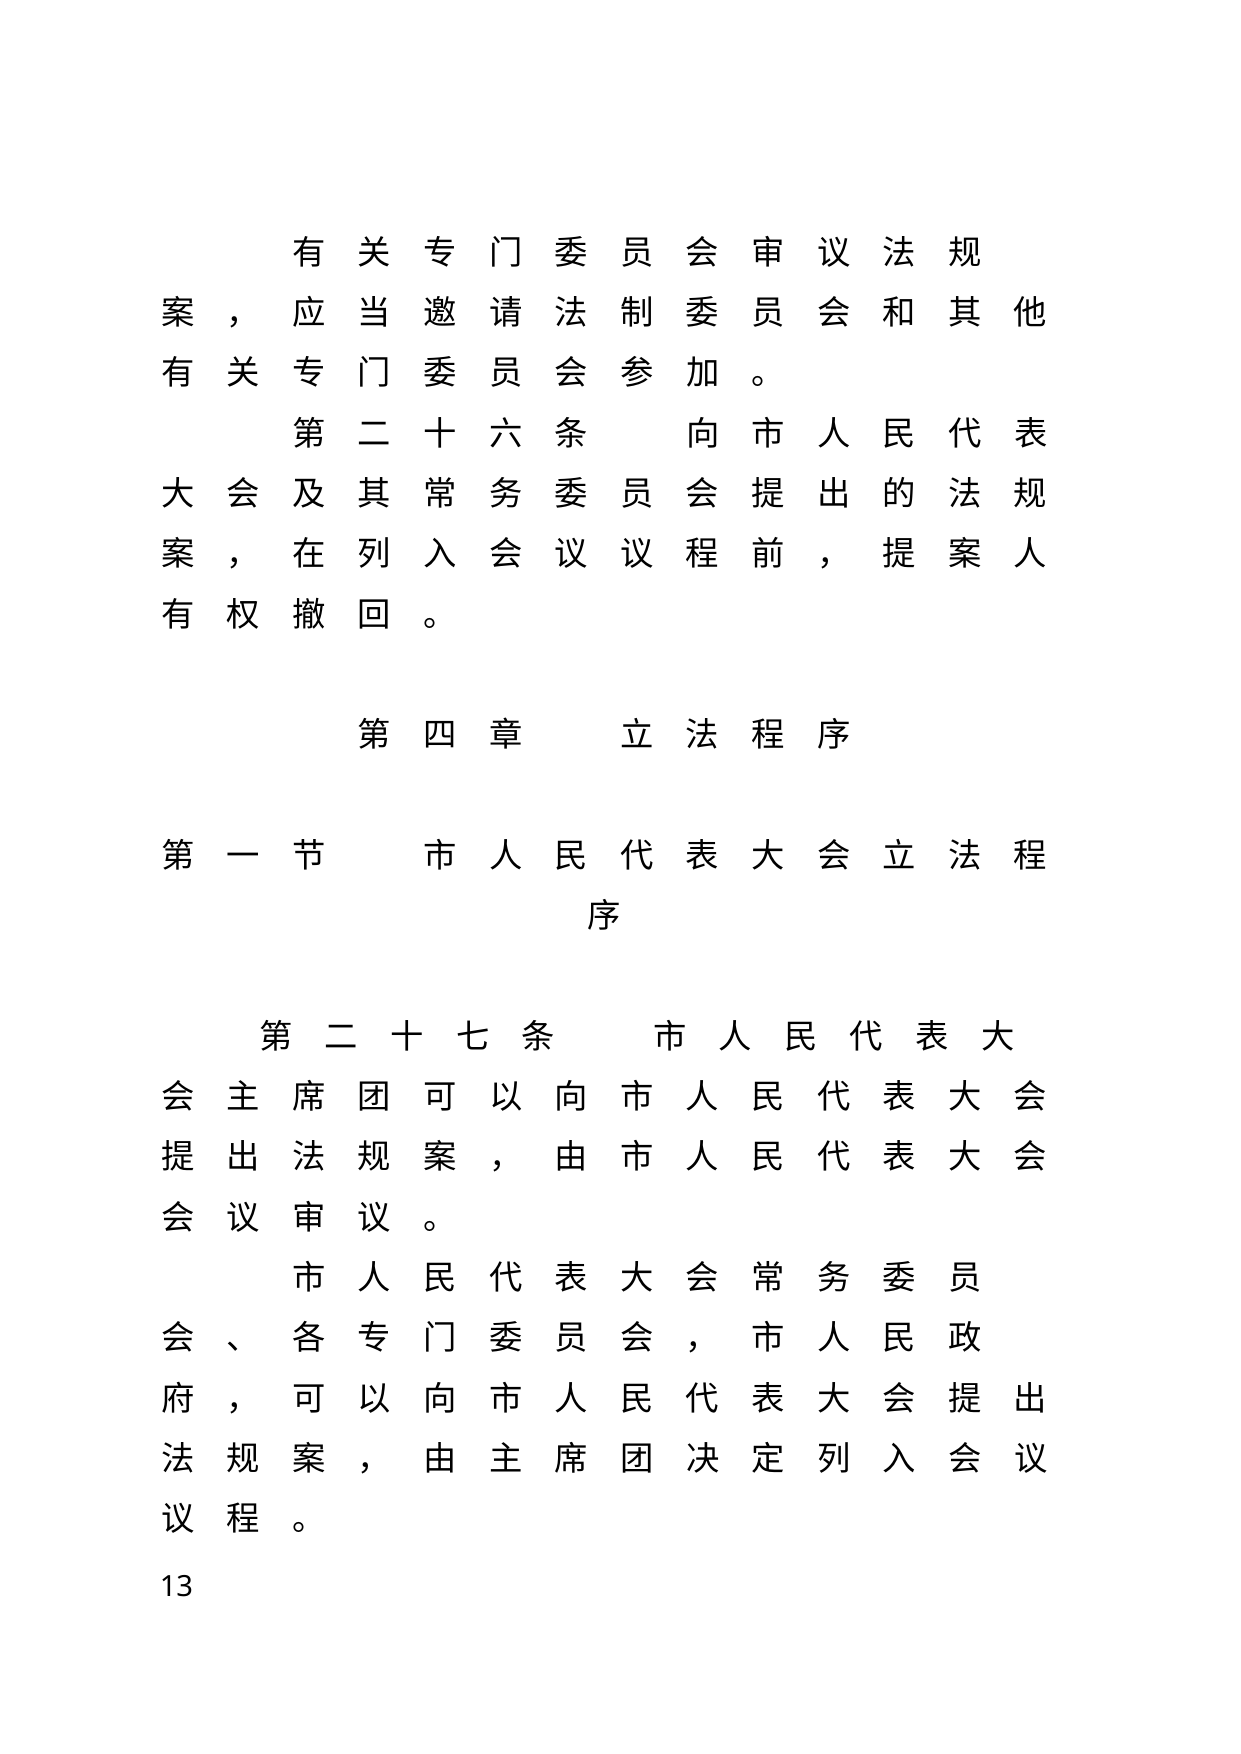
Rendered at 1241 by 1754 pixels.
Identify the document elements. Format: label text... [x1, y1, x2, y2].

list 第一节 市人民代表大会立法程序 [161, 823, 1079, 943]
text 第二十七条 市人民代表大会主席团可以向市人民代表大会提出法规案，由市人民代表大会会议审议。 [161, 1003, 1079, 1245]
list 立法程序 [161, 702, 1079, 823]
text 市人民代表大会常务委员会、各专门委员会，市人民政府，可以向市人民代表大会提出法规案，由主席团决定列入会议议程。 [161, 1245, 1079, 1546]
text 第二十六条 向市人民代表大会及其常务委员会提出的法规案，在列入会议议程前，提案人有权撤回。 [161, 400, 1079, 642]
text 有关专门委员会审议法规案，应当邀请法制委员会和其他有关专门委员会参加。 [161, 219, 1079, 400]
